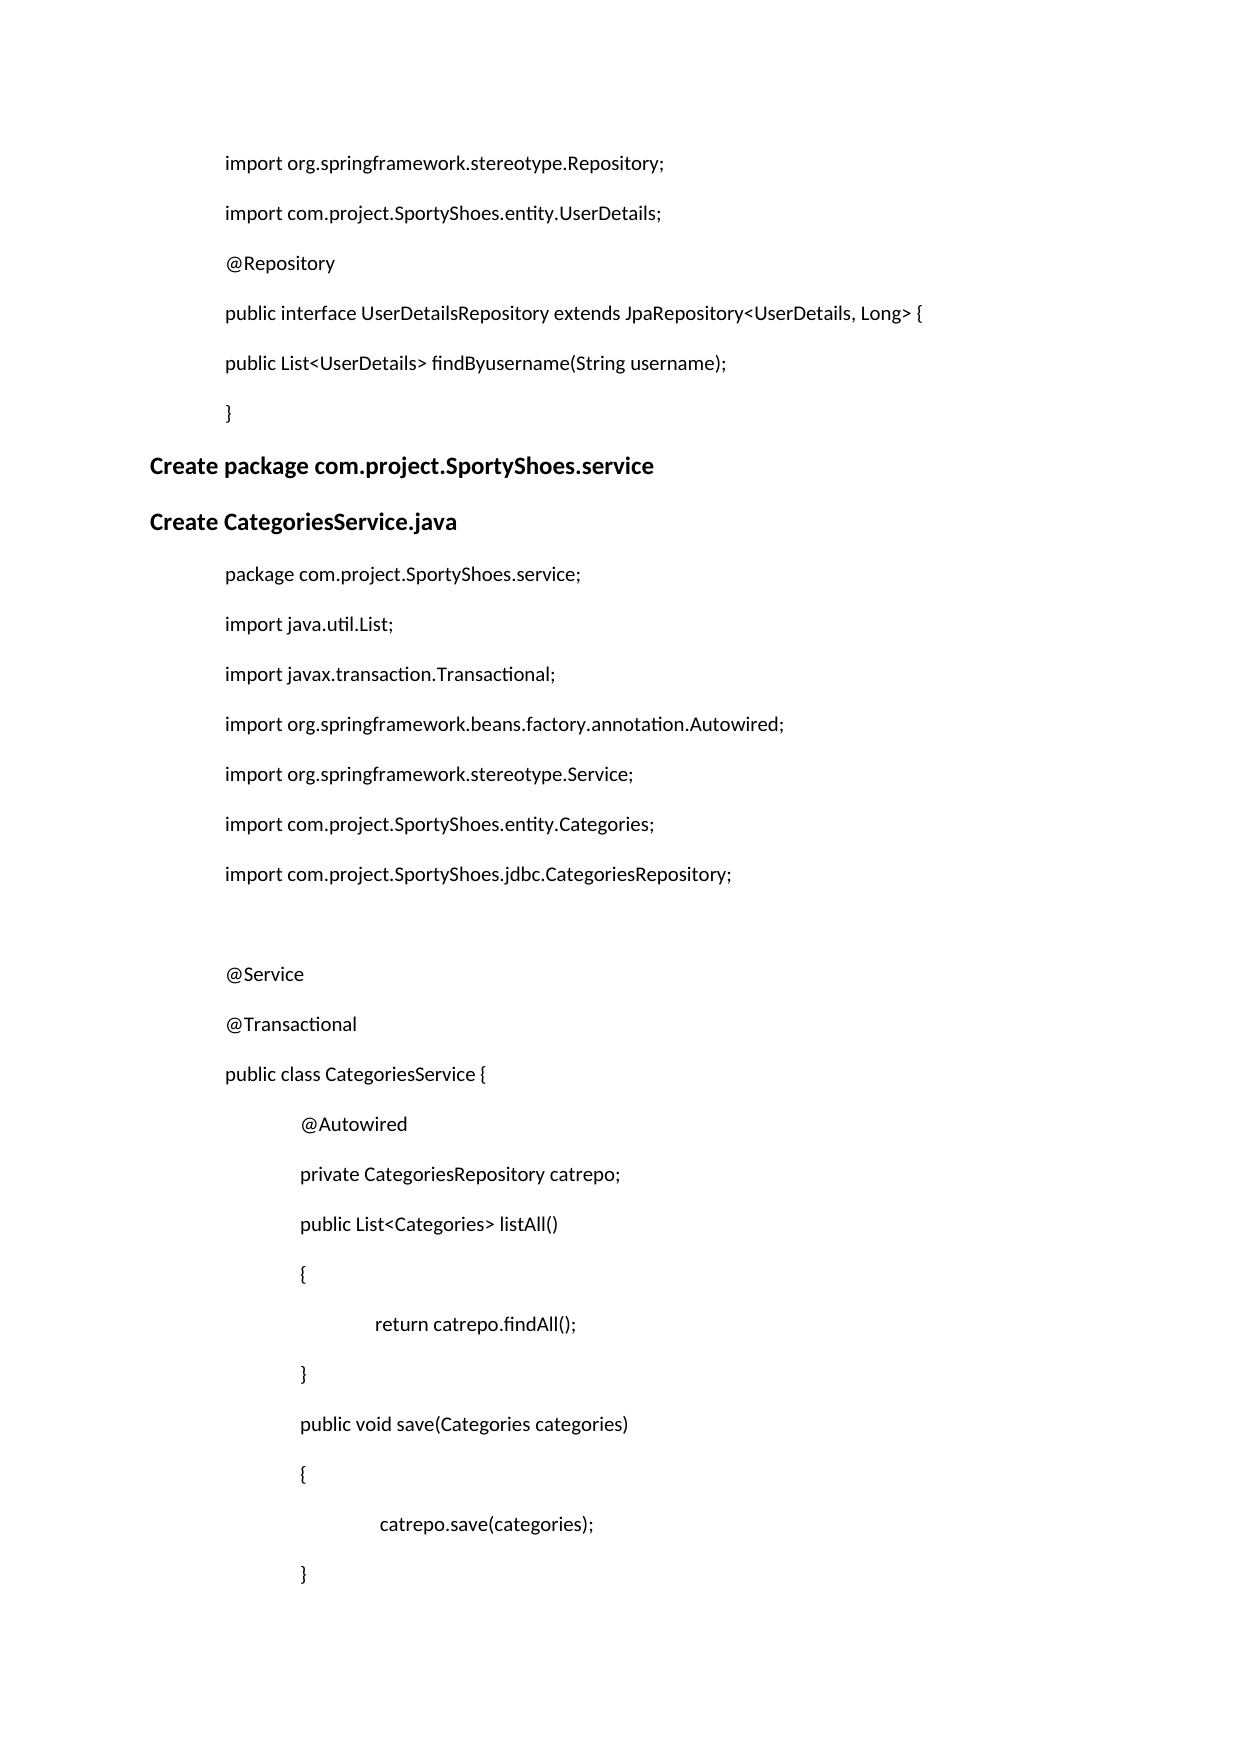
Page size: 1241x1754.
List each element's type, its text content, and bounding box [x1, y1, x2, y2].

text public List<Categories> listAll() [225, 1212, 1090, 1237]
text } [225, 1562, 1090, 1587]
text public class CategoriesService { [225, 1062, 1090, 1087]
text } [225, 400, 1090, 425]
text catrepo.save(categories); [225, 1512, 1090, 1537]
text import javax.transaction.Transactional; [225, 662, 1090, 687]
text import org.springframework.stereotype.Repository; [225, 150, 1090, 175]
text import com.project.SportyShoes.entity.UserDetails; [225, 200, 1090, 225]
text public void save(Categories categories) [225, 1412, 1090, 1437]
text { [225, 1262, 1090, 1287]
text @Service [225, 962, 1090, 987]
text import org.springframework.stereotype.Service; [225, 762, 1090, 787]
text public interface UserDetailsRepository extends JpaRepository<UserDetails, Long> { [225, 300, 1090, 325]
text import com.project.SportyShoes.entity.Categories; [225, 812, 1090, 837]
text Create package com.project.SportyShoes.service [150, 450, 1090, 481]
text @Transactional [225, 1012, 1090, 1037]
text @Repository [225, 250, 1090, 275]
text package com.project.SportyShoes.service; [225, 562, 1090, 587]
text public List<UserDetails> findByusername(String username); [225, 350, 1090, 375]
text Create CategoriesService.java [150, 506, 1090, 536]
text @Autowired [225, 1112, 1090, 1137]
text import com.project.SportyShoes.jdbc.CategoriesRepository; [225, 862, 1090, 887]
text import org.springframework.beans.factory.annotation.Autowired; [225, 712, 1090, 737]
text return catrepo.findAll(); [225, 1312, 1090, 1337]
text import java.util.List; [225, 612, 1090, 637]
text } [225, 1362, 1090, 1387]
text private CategoriesRepository catrepo; [225, 1162, 1090, 1187]
text { [225, 1462, 1090, 1487]
